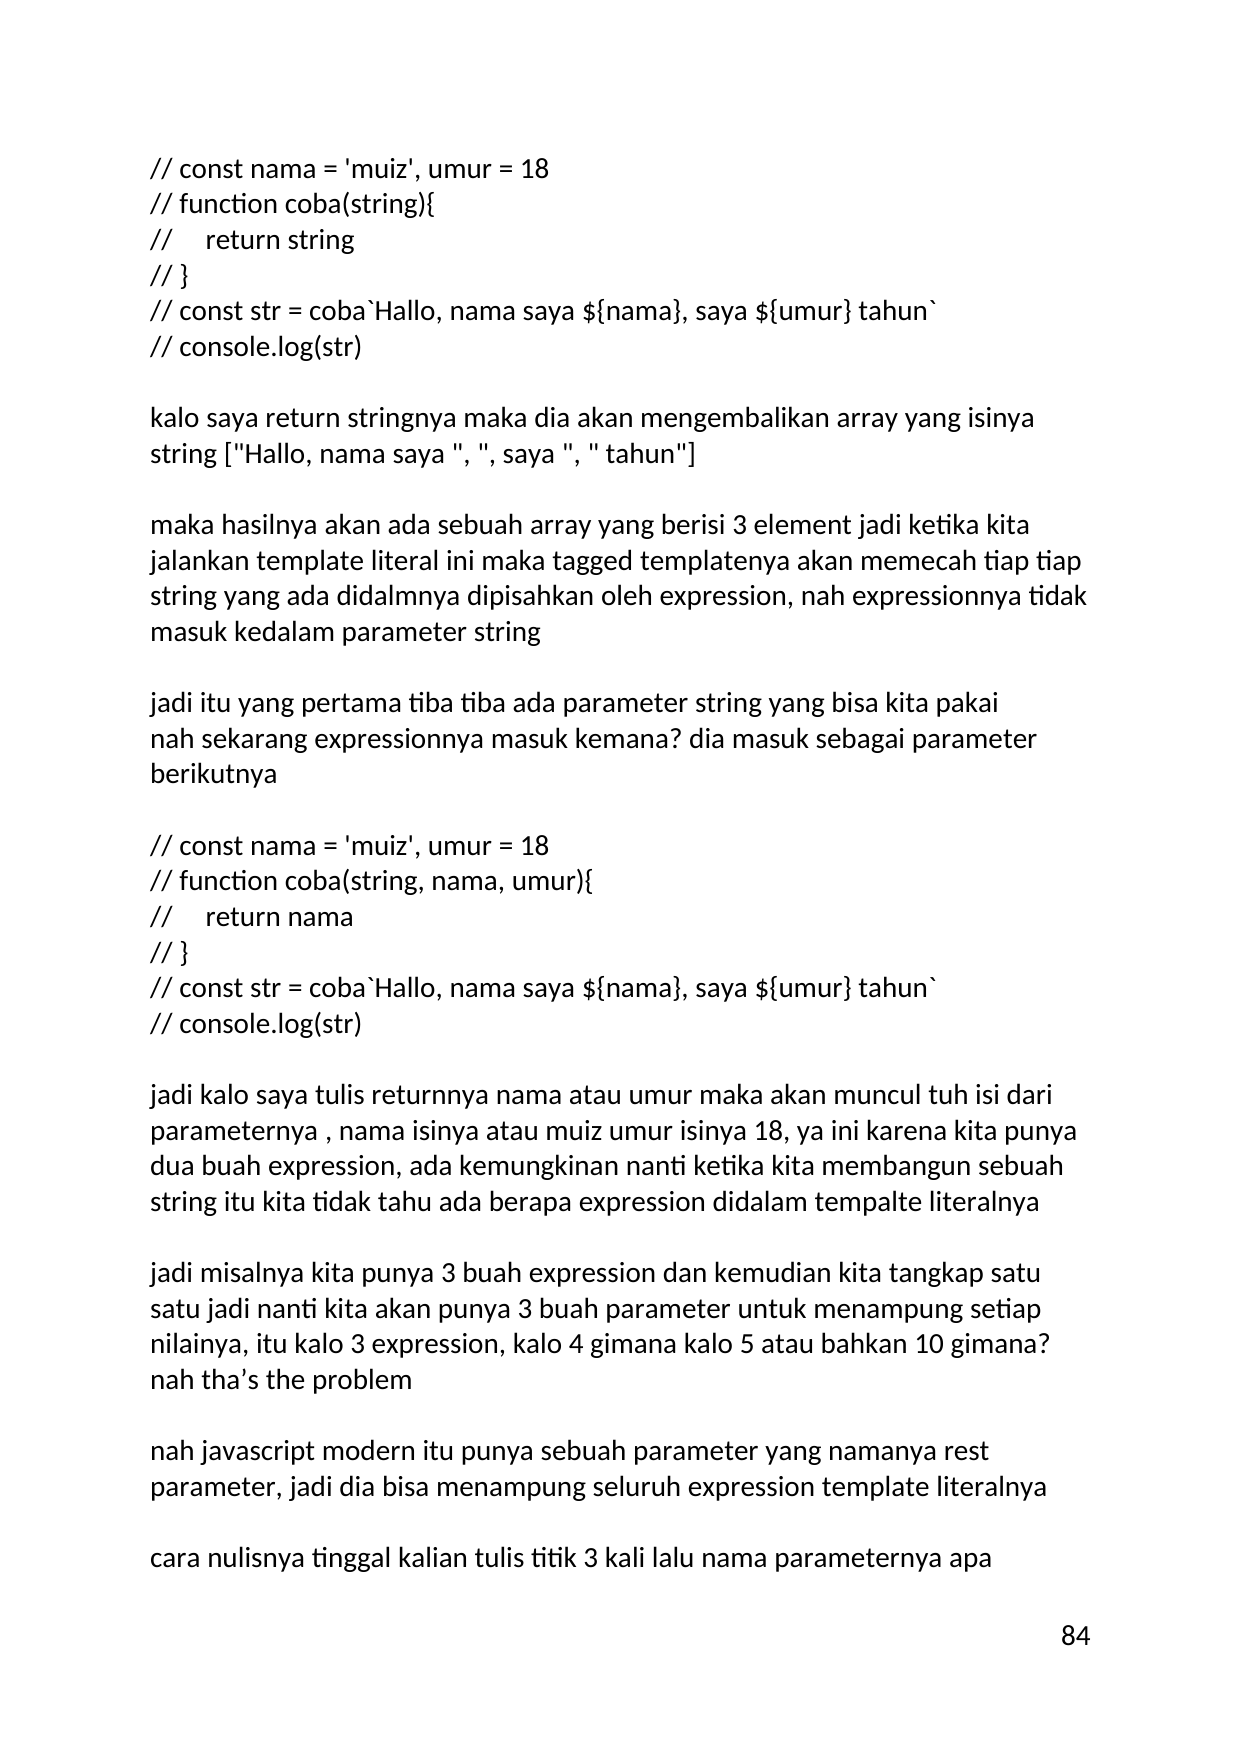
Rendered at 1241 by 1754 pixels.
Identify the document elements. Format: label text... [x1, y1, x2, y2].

text string ["Hallo, nama saya ", ", saya ", " tahun"] [150, 435, 1090, 471]
text // const str = coba`Hallo, nama saya ${nama}, saya ${umur} tahun` [150, 292, 1090, 328]
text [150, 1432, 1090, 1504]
text nah sekarang expressionnya masuk kemana? dia masuk sebagai parameter [150, 720, 1090, 756]
text // function coba(string){ [150, 186, 1090, 221]
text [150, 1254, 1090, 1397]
text // return nama [150, 898, 1090, 934]
text // } [150, 257, 1090, 292]
text // const nama = 'muiz', umur = 18 [150, 150, 1090, 186]
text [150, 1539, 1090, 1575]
text // console.log(str) [150, 1005, 1090, 1041]
text // const str = coba`Hallo, nama saya ${nama}, saya ${umur} tahun` [150, 969, 1090, 1005]
text // console.log(str) [150, 328, 1090, 364]
text jadi itu yang pertama tiba tiba ada parameter string yang bisa kita pakai [150, 684, 1090, 720]
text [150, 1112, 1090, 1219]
text jadi kalo saya tulis returnnya nama atau umur maka akan muncul tuh isi dari [150, 1076, 1090, 1112]
text kalo saya return stringnya maka dia akan mengembalikan array yang isinya [150, 399, 1090, 435]
text maka hasilnya akan ada sebuah array yang berisi 3 element jadi ketika kita [150, 506, 1090, 542]
text jalankan template literal ini maka tagged templatenya akan memecah tiap tiap string yang ada didalmnya dipisahkan oleh expression, nah expressionnya tidakmasuk kedalam parameter string [150, 542, 1090, 649]
text // function coba(string, nama, umur){ [150, 862, 1090, 898]
text berikutnya [150, 756, 1090, 791]
text // const nama = 'muiz', umur = 18 [150, 827, 1090, 862]
text // } [150, 934, 1090, 969]
text // return string [150, 221, 1090, 257]
